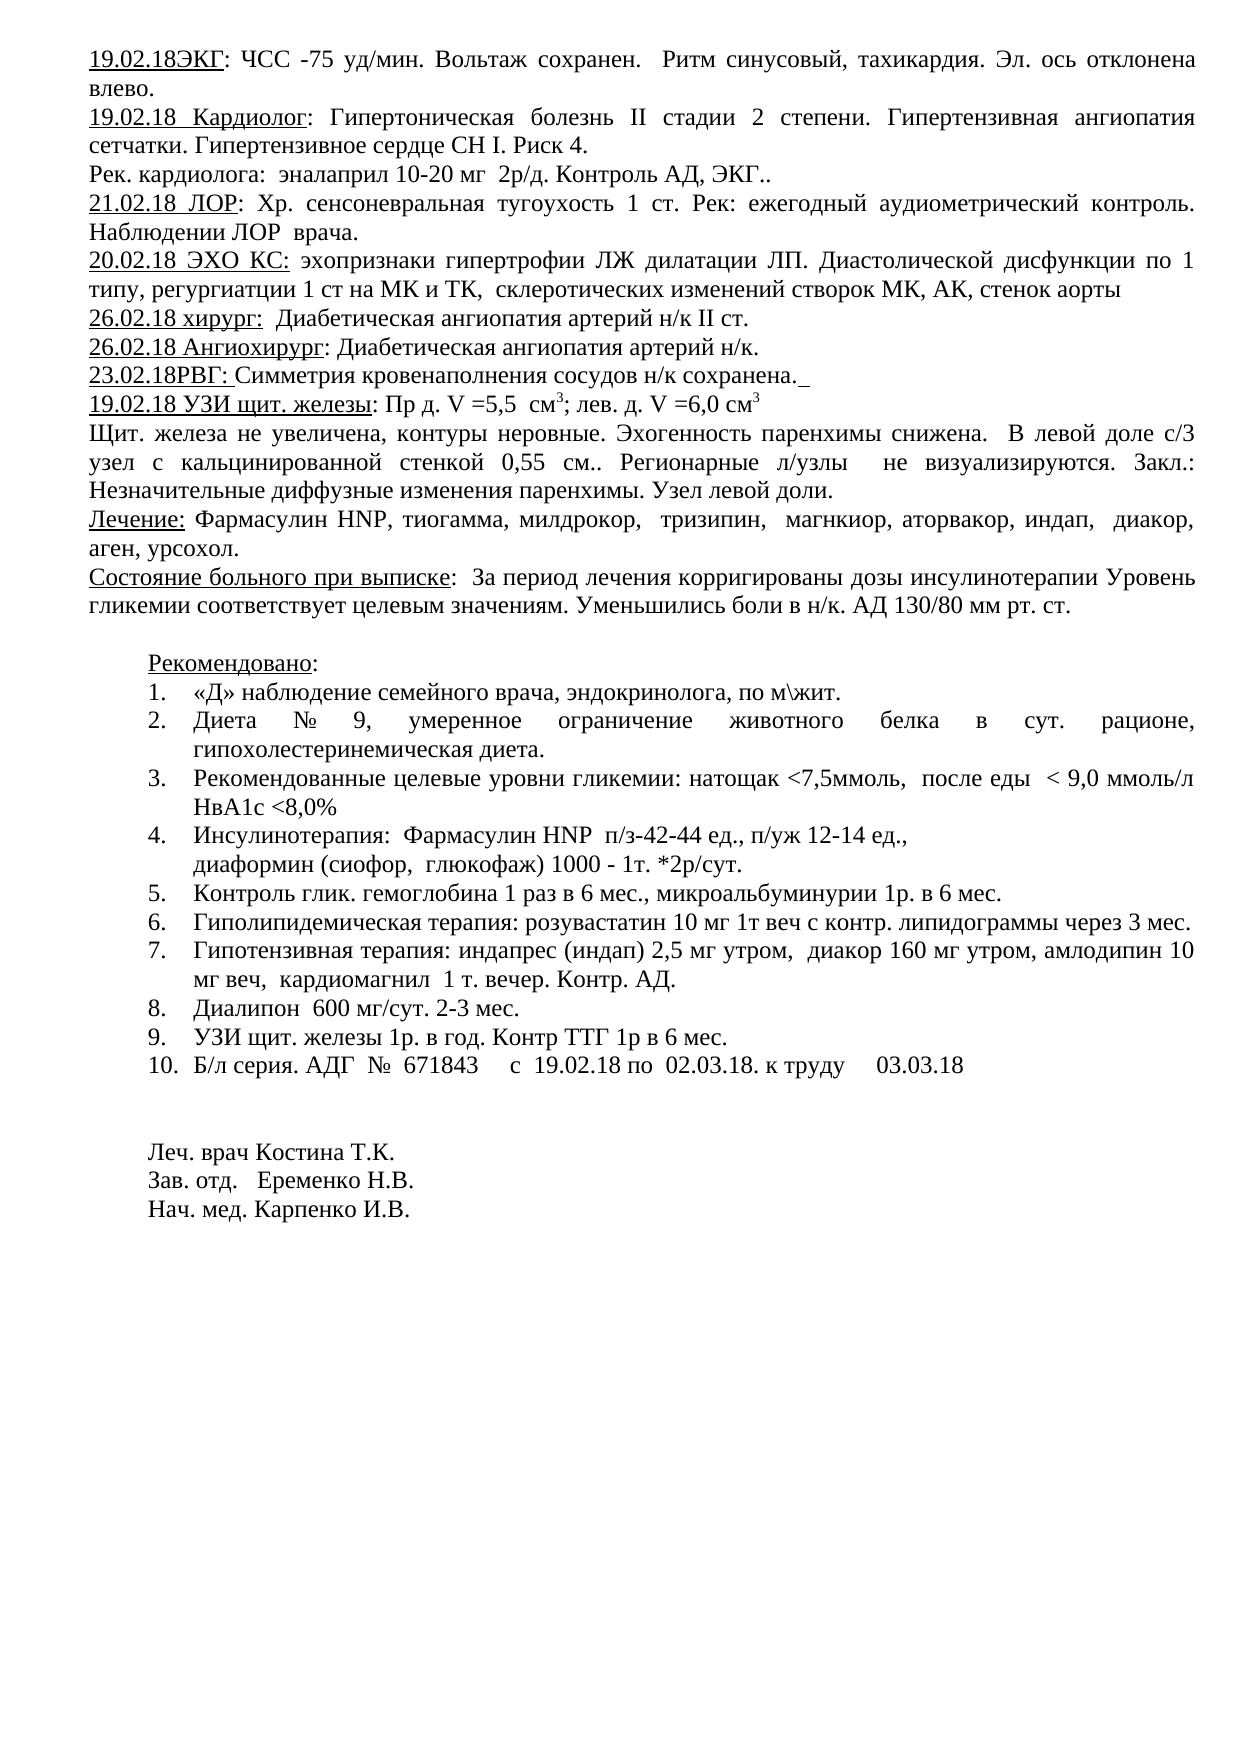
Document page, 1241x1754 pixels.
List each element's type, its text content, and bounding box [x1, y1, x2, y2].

text Нач. мед. Карпенко И.В. [148, 1194, 1196, 1223]
text 20.02.18 ЭХО КС: эхопризнаки гипертрофии ЛЖ дилатации ЛП. Диастолической дисфункции по 1 типу, регургиатции 1 ст на МК и ТК, склеротических изменений створок МК, АК, стенок аорты [89, 246, 1196, 303]
text Леч. врач [148, 1137, 1196, 1166]
list 600 мг/сут. 2-3 мес. [148, 993, 1196, 1022]
text Состояние больного при выписке: За период лечения корригированы дозы инсулинотерапии Уровень гликемии соответствует целевым значениям. Уменьшились боли в н/к. АД 130/80 мм рт. ст. [89, 562, 1196, 619]
text диаформин (сиофор, глюкофаж) 1000 - 1т. *2р/сут. [193, 849, 1196, 878]
text 26.02.18 хирург: Диабетическая ангиопатия артерий н/к II ст. [89, 303, 1196, 332]
text 23.02.18РВГ: Симметрия кровенаполнения сосудов н/к сохранена. [89, 361, 1196, 389]
text Рекомендовано: [148, 648, 1196, 677]
list Гиполипидемическая терапия: розувастатин 10 мг 1т веч с контр. липидограммы через 3 мес. [148, 907, 1196, 936]
list Контроль глик. гемоглобина 1 раз в 6 мес., 1р. в 6 мес. [148, 878, 1196, 907]
list УЗИ щит. железы 1р. в год. Контр ТТГ 1р в 6 мес. [148, 1022, 1196, 1051]
list индапрес (индап) 2,5 мг утром, диакор 160 мг утром, амлодипин 10 мг веч, кардиомагнил 1 т. вечер. Контр. АД. [148, 936, 1196, 993]
text 26.02.18 Ангиохирург: Диабетическая ангиопатия артерий н/к. [89, 332, 1196, 361]
text Щит. железа не увеличена, контуры неровные. Эхогенность паренхимы снижена. В левой доле с/3 узел с кальцинированной стенкой 0,55 см.. Регионарные л/узлы не визуализируются. Закл.: Незначительные диффузные изменения паренхимы. Узел левой доли. [89, 418, 1196, 504]
text 19.02.18 Кардиолог: Гипертоническая болезнь II стадии 2 степени. Гипертензивная ангиопатия сетчатки. Гипертензивное сердце СН I. Риск 4. [89, 102, 1196, 159]
list Диета № 9, умеренное ограничение животного белка в сут. рационе, гипохолестеринемическая диета. [148, 706, 1196, 763]
text 21.02.18 ЛОР: Хр. сенсоневральная тугоухость 1 ст. Рек: ежегодный аудиометрический контроль. Наблюдении ЛОР врача. [89, 188, 1196, 246]
list Рекомендованные целевые уровни гликемии: натощак <7,5ммоль, после еды < 9,0 ммоль/л НвА1с <8,0% [148, 763, 1196, 821]
text Лечение: Фармасулин НNP, тиогамма, милдрокор, тризипин, магнкиор, аторвакор, индап, диакор, аген, урсохол. [89, 504, 1196, 562]
text Рек. кардиолога: эналаприл 10-20 мг 2р/д. Контроль АД, ЭКГ.. [89, 159, 1196, 188]
text 19.02.18ЭКГ: ЧСС -75 уд/мин. Вольтаж Ритм синусовый, тахикардия. Эл. ось отклонена влево. [89, 44, 1196, 102]
text 19.02.18 УЗИ щит. железы: Пр д. V =5,5 см3; лев. д. V =6,0 см3 [89, 389, 1196, 418]
list Инсулинотерапия: Фармасулин НNP п/з-42-44 ед., п/уж 12-14 ед., [148, 821, 1196, 849]
list «Д» наблюдение семейного врача, эндокринолога, по м\жит. [148, 677, 1196, 706]
list Б/л серия. АДГ № 671843 с 19.02.18 по 02.03.18. к труду 03.03.18 [148, 1051, 1196, 1079]
